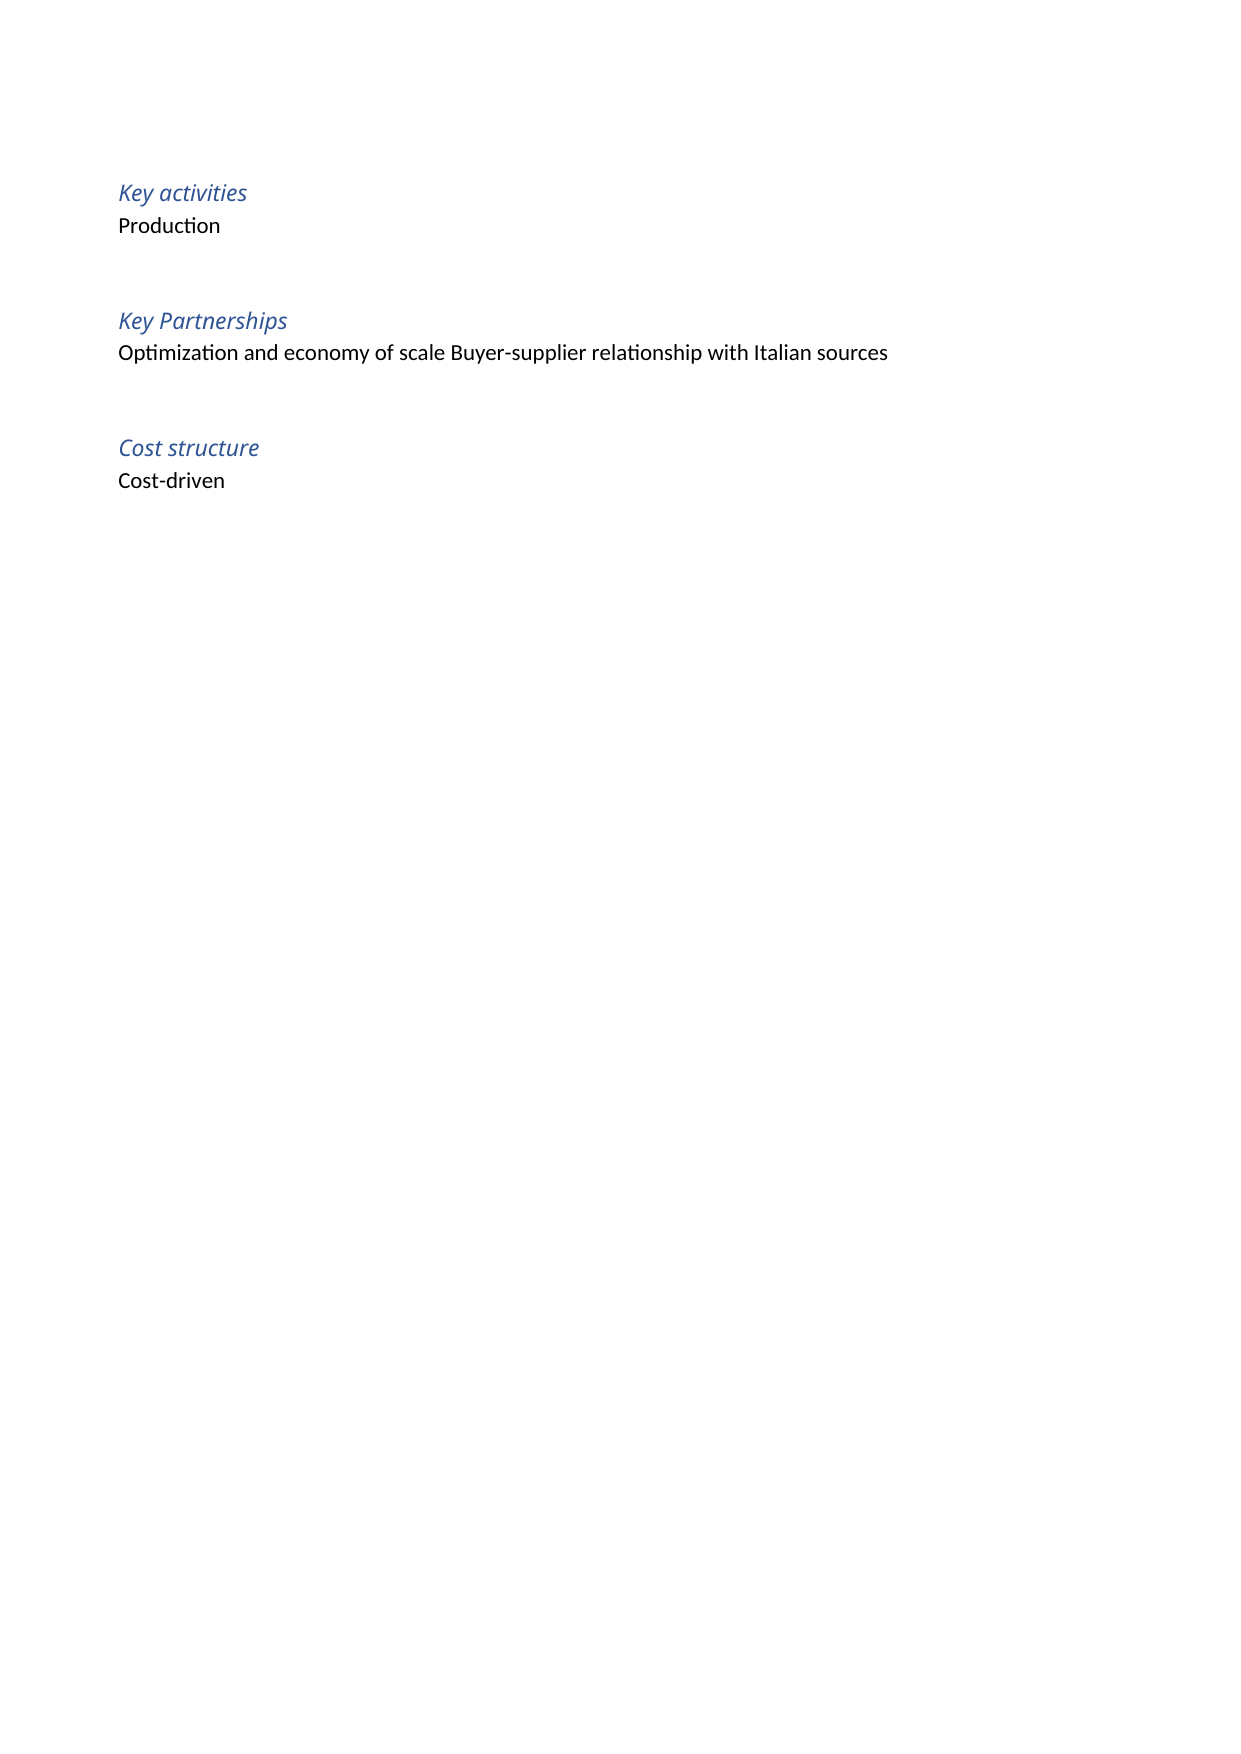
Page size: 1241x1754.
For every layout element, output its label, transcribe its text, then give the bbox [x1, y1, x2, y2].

subtitle Key Partnerships [118, 305, 1122, 336]
subtitle Cost structure [118, 432, 1122, 463]
text Production [118, 211, 1122, 239]
text Optimization and economy of scale Buyer-supplier relationship with Italian sources [118, 338, 1122, 366]
subtitle Key activities [118, 177, 1122, 208]
text Cost-driven [118, 466, 1122, 494]
